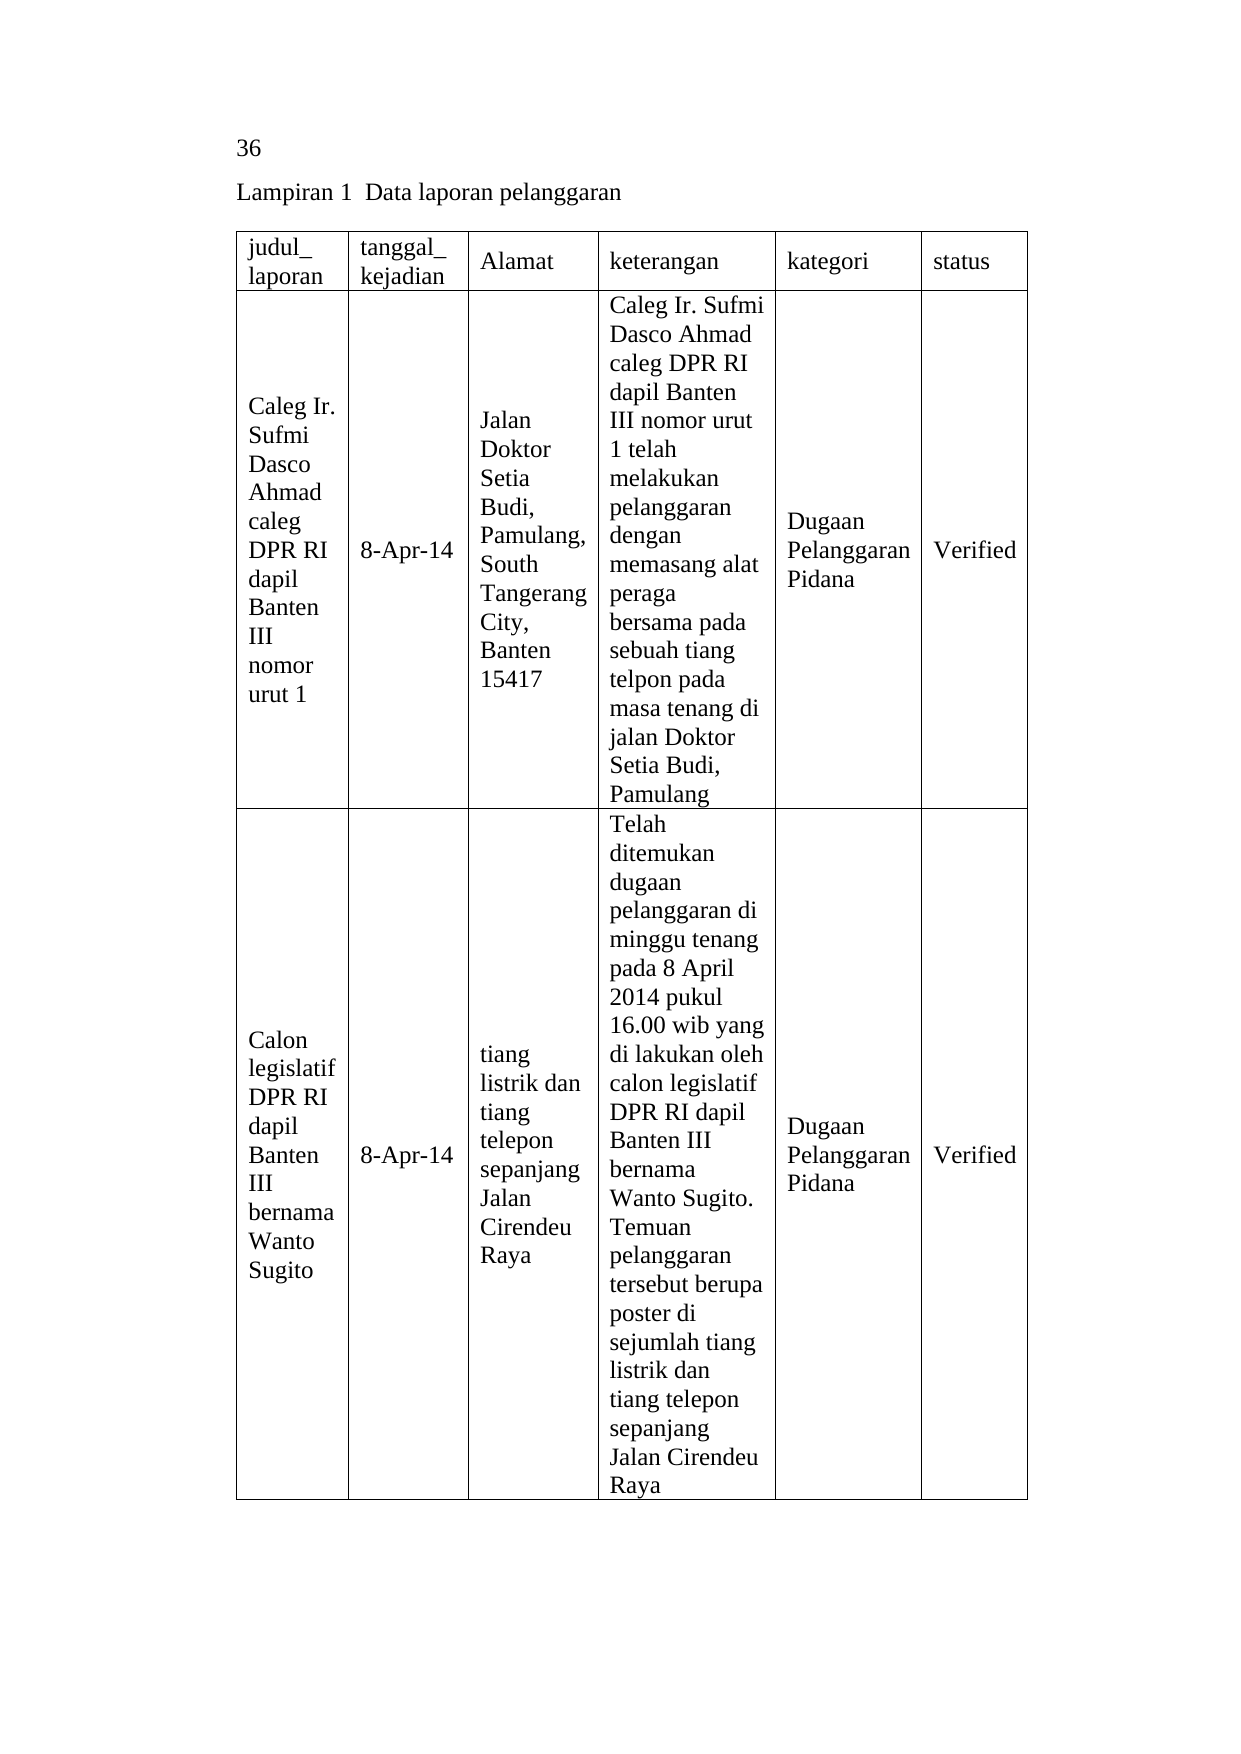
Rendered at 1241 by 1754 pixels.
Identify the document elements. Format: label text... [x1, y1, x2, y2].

table_cell Verified [922, 291, 1027, 808]
table_cell Caleg Ir. Sufmi Dasco Ahmad caleg DPR RI dapil Banten III nomor urut 1 telah melakukan pelanggaran dengan memasang alat peraga bersama pada sebuah tiang telpon pada masa tenang di jalan Doktor Setia Budi, Pamulang [599, 291, 775, 808]
table_header status [922, 232, 1027, 289]
table_header keterangan [599, 232, 775, 289]
table_header kategori [776, 232, 921, 289]
table_cell Dugaan Pelanggaran Pidana [776, 809, 921, 1499]
text Lampiran 1 Data laporan pelanggaran [236, 177, 1063, 206]
table_cell Caleg Ir. Sufmi Dasco Ahmad caleg DPR RI dapil Banten III nomor urut 1 [237, 291, 348, 808]
table_cell Jalan Doktor Setia Budi, Pamulang, South Tangerang City, Banten 15417 [469, 291, 598, 808]
table_header Alamat [469, 232, 598, 289]
table_cell Calon legislatif DPR RI dapil Banten III bernama Wanto Sugito [237, 809, 348, 1499]
table_cell 8-Apr-14 [349, 291, 468, 808]
table_header tanggal_ kejadian [349, 232, 468, 289]
table_header judul_ laporan [237, 232, 348, 289]
table_cell Telah ditemukan dugaan pelanggaran di minggu tenang pada 8 April 2014 pukul 16.00 wib yang di lakukan oleh calon legislatif DPR RI dapil Banten III bernama Wanto Sugito. Temuan pelanggaran tersebut berupa poster di sejumlah tiang listrik dan tiang telepon sepanjang Jalan Cirendeu Raya [599, 809, 775, 1499]
table_cell tiang listrik dan tiang telepon sepanjang Jalan Cirendeu Raya [469, 809, 598, 1499]
table_cell 8-Apr-14 [349, 809, 468, 1499]
table_cell Verified [922, 809, 1027, 1499]
table_cell Dugaan Pelanggaran Pidana [776, 291, 921, 808]
